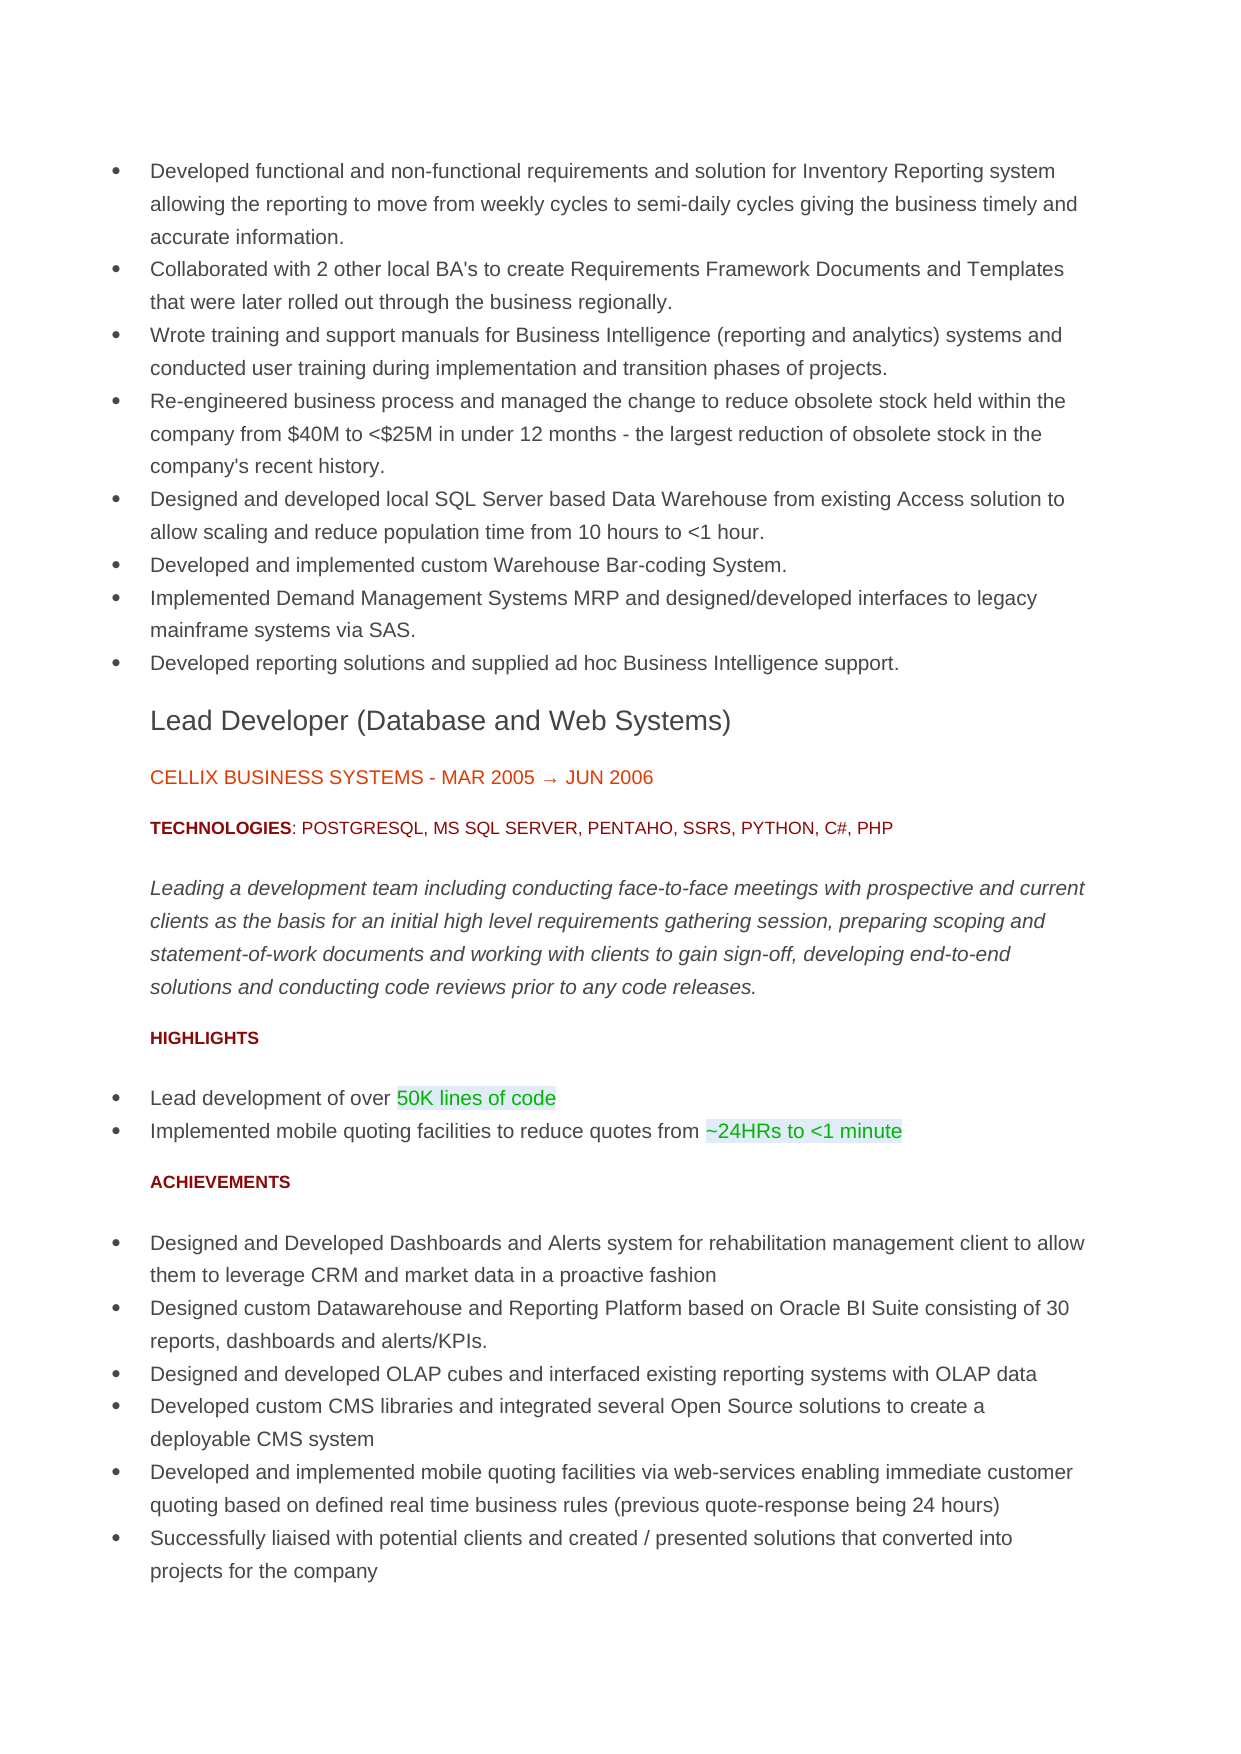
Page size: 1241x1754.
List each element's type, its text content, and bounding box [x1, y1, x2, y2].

subtitle Lead Developer (Database and Web Systems) [150, 704, 1090, 737]
list Designed and Developed Dashboards and Alerts system for rehabilitation management client to allow them to leverage CRM and market data in a proactive fashion [112, 1222, 1090, 1287]
list Implemented Demand Management Systems MRP and designed/developed interfaces to legacy mainframe systems via SAS. [112, 577, 1090, 642]
list Developed reporting solutions and supplied ad hoc Business Intelligence support. [112, 642, 1090, 675]
list Developed functional and non-functional requirements and solution for Inventory Reporting system allowing the reporting to move from weekly cycles to semi-daily cycles giving the business timely and accurate information. [112, 150, 1090, 248]
list Implemented mobile quoting facilities to reduce quotes from ~24HRs to <1 minute [112, 1110, 1090, 1143]
list Collaborated with 2 other local BA's to create Requirements Framework Documents and Templates that were later rolled out through the business regionally. [112, 248, 1090, 314]
list Re-engineered business process and managed the change to reduce obsolete stock held within the company from $40M to <$25M in under 12 months - the largest reduction of obsolete stock in the company's recent history. [112, 380, 1090, 478]
subtitle Technologies: Postgresql, MS SQL Server, Pentaho, SSRS, Python, C#, PHP [150, 818, 1090, 838]
text Leading a development team including conducting face-to-face meetings with prospective and current clients as the basis for an initial high level requirements gathering session, preparing scoping and statement-of-work documents and working with clients to gain sign-off, developing end-to-end solutions and conducting code reviews prior to any code releases. [150, 867, 1090, 998]
list Designed and developed OLAP cubes and interfaced existing reporting systems with OLAP data [112, 1353, 1090, 1386]
list Designed custom Datawarehouse and Reporting Platform based on Oracle BI Suite consisting of 30 reports, dashboards and alerts/KPIs. [112, 1287, 1090, 1353]
list Developed and implemented custom Warehouse Bar-coding System. [112, 544, 1090, 577]
list Lead development of over 50K lines of code [112, 1077, 1090, 1110]
subtitle Highlights [150, 1028, 1090, 1048]
subtitle CELLIX BUSINESS SYSTEMS - MAR 2005 → JUN 2006 [150, 766, 1090, 788]
subtitle Achievements [150, 1172, 1090, 1192]
list Wrote training and support manuals for Business Intelligence (reporting and analytics) systems and conducted user training during implementation and transition phases of projects. [112, 314, 1090, 380]
list Developed and implemented mobile quoting facilities via web-services enabling immediate customer quoting based on defined real time business rules (previous quote-response being 24 hours) [112, 1451, 1090, 1517]
list Developed custom CMS libraries and integrated several Open Source solutions to create a deployable CMS system [112, 1386, 1090, 1451]
list Designed and developed local SQL Server based Data Warehouse from existing Access solution to allow scaling and reduce population time from 10 hours to <1 hour. [112, 478, 1090, 544]
list Successfully liaised with potential clients and created / presented solutions that converted into projects for the company [112, 1517, 1090, 1582]
